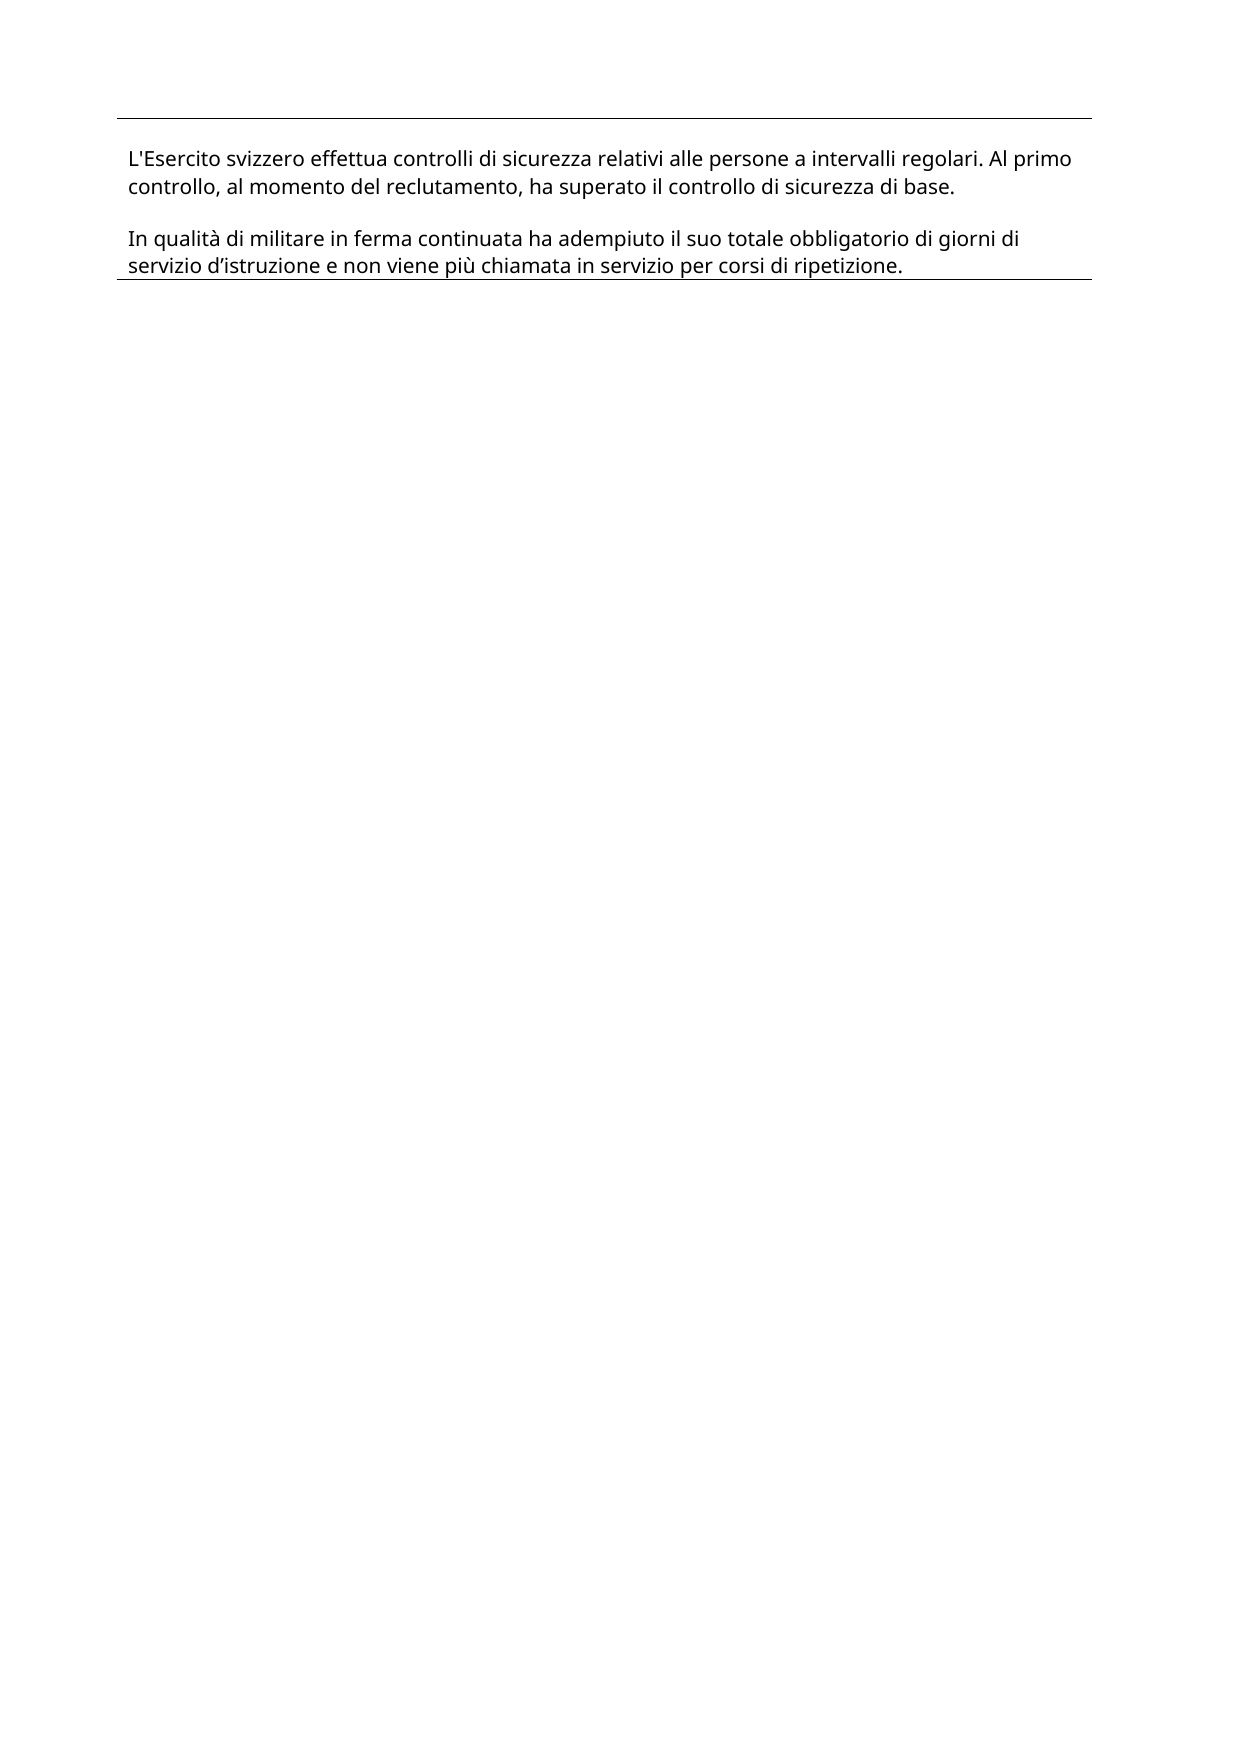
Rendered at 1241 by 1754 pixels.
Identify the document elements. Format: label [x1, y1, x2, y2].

table_header [117, 119, 1092, 279]
